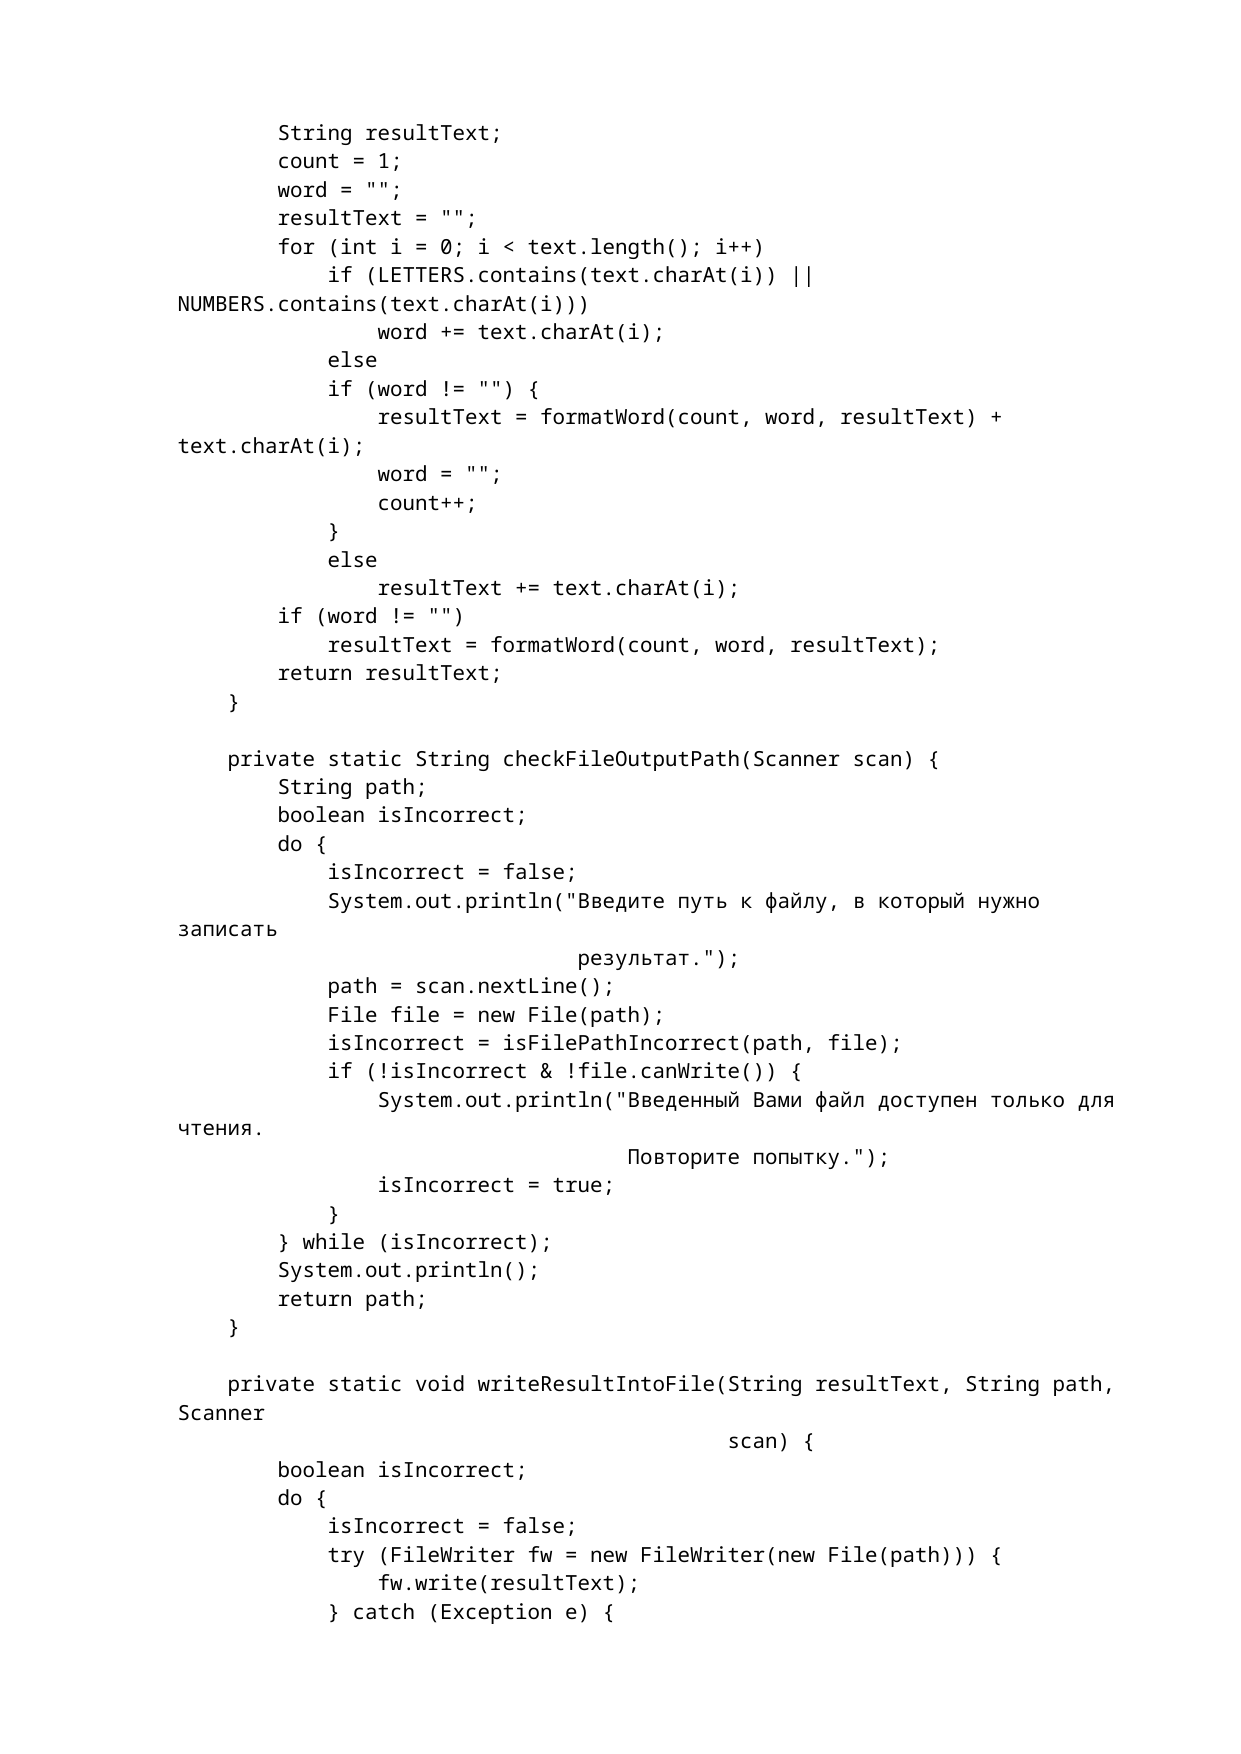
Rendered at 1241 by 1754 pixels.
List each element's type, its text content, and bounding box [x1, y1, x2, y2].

text File file = new File(path); [177, 1000, 1152, 1028]
text do { [177, 829, 1152, 857]
text isIncorrect = false; [177, 857, 1152, 886]
text isIncorrect = true; [177, 1170, 1152, 1199]
text isIncorrect = false; [177, 1512, 1152, 1540]
text Повторите попытку."); [177, 1142, 1152, 1170]
text } [177, 1199, 1152, 1227]
text private static String checkFileOutputPath(Scanner scan) { [177, 744, 1152, 772]
text path = scan.nextLine(); [177, 971, 1152, 1000]
text word += text.charAt(i); [177, 317, 1152, 346]
text count++; [177, 488, 1152, 516]
text } [177, 516, 1152, 545]
text } [177, 1312, 1152, 1341]
text word = ""; [177, 175, 1152, 203]
text boolean isIncorrect; [177, 1455, 1152, 1483]
text isIncorrect = isFilePathIncorrect(path, file); [177, 1028, 1152, 1057]
text if (word != "") [177, 602, 1152, 630]
text private static void writeResultIntoFile(String resultText, String path, Scanner [177, 1369, 1152, 1426]
text resultText += text.charAt(i); [177, 573, 1152, 602]
text } while (isIncorrect); [177, 1227, 1152, 1256]
text count = 1; [177, 147, 1152, 175]
text String resultText; [177, 118, 1152, 147]
text try (FileWriter fw = new FileWriter(new File(path))) { [177, 1540, 1152, 1568]
text if (word != "") { [177, 374, 1152, 402]
text word = ""; [177, 459, 1152, 488]
text System.out.println("Введите путь к файлу, в который нужно записать [177, 886, 1152, 943]
text do { [177, 1483, 1152, 1512]
text resultText = ""; [177, 203, 1152, 232]
text scan) { [177, 1426, 1152, 1455]
text } catch (Exception e) { [177, 1597, 1152, 1625]
text результат."); [177, 943, 1152, 971]
text else [177, 346, 1152, 374]
text System.out.println("Введенный Вами файл доступен только для чтения. [177, 1085, 1152, 1142]
text String path; [177, 772, 1152, 801]
text fw.write(resultText); [177, 1568, 1152, 1597]
text return path; [177, 1284, 1152, 1312]
text } [177, 687, 1152, 715]
text resultText = formatWord(count, word, resultText) + text.charAt(i); [177, 402, 1152, 459]
text System.out.println(); [177, 1256, 1152, 1284]
text if (!isIncorrect & !file.canWrite()) { [177, 1057, 1152, 1085]
text if (LETTERS.contains(text.charAt(i)) || NUMBERS.contains(text.charAt(i))) [177, 260, 1152, 317]
text resultText = formatWord(count, word, resultText); [177, 630, 1152, 658]
text else [177, 545, 1152, 573]
text return resultText; [177, 658, 1152, 687]
text boolean isIncorrect; [177, 801, 1152, 829]
text for (int i = 0; i < text.length(); i++) [177, 232, 1152, 260]
